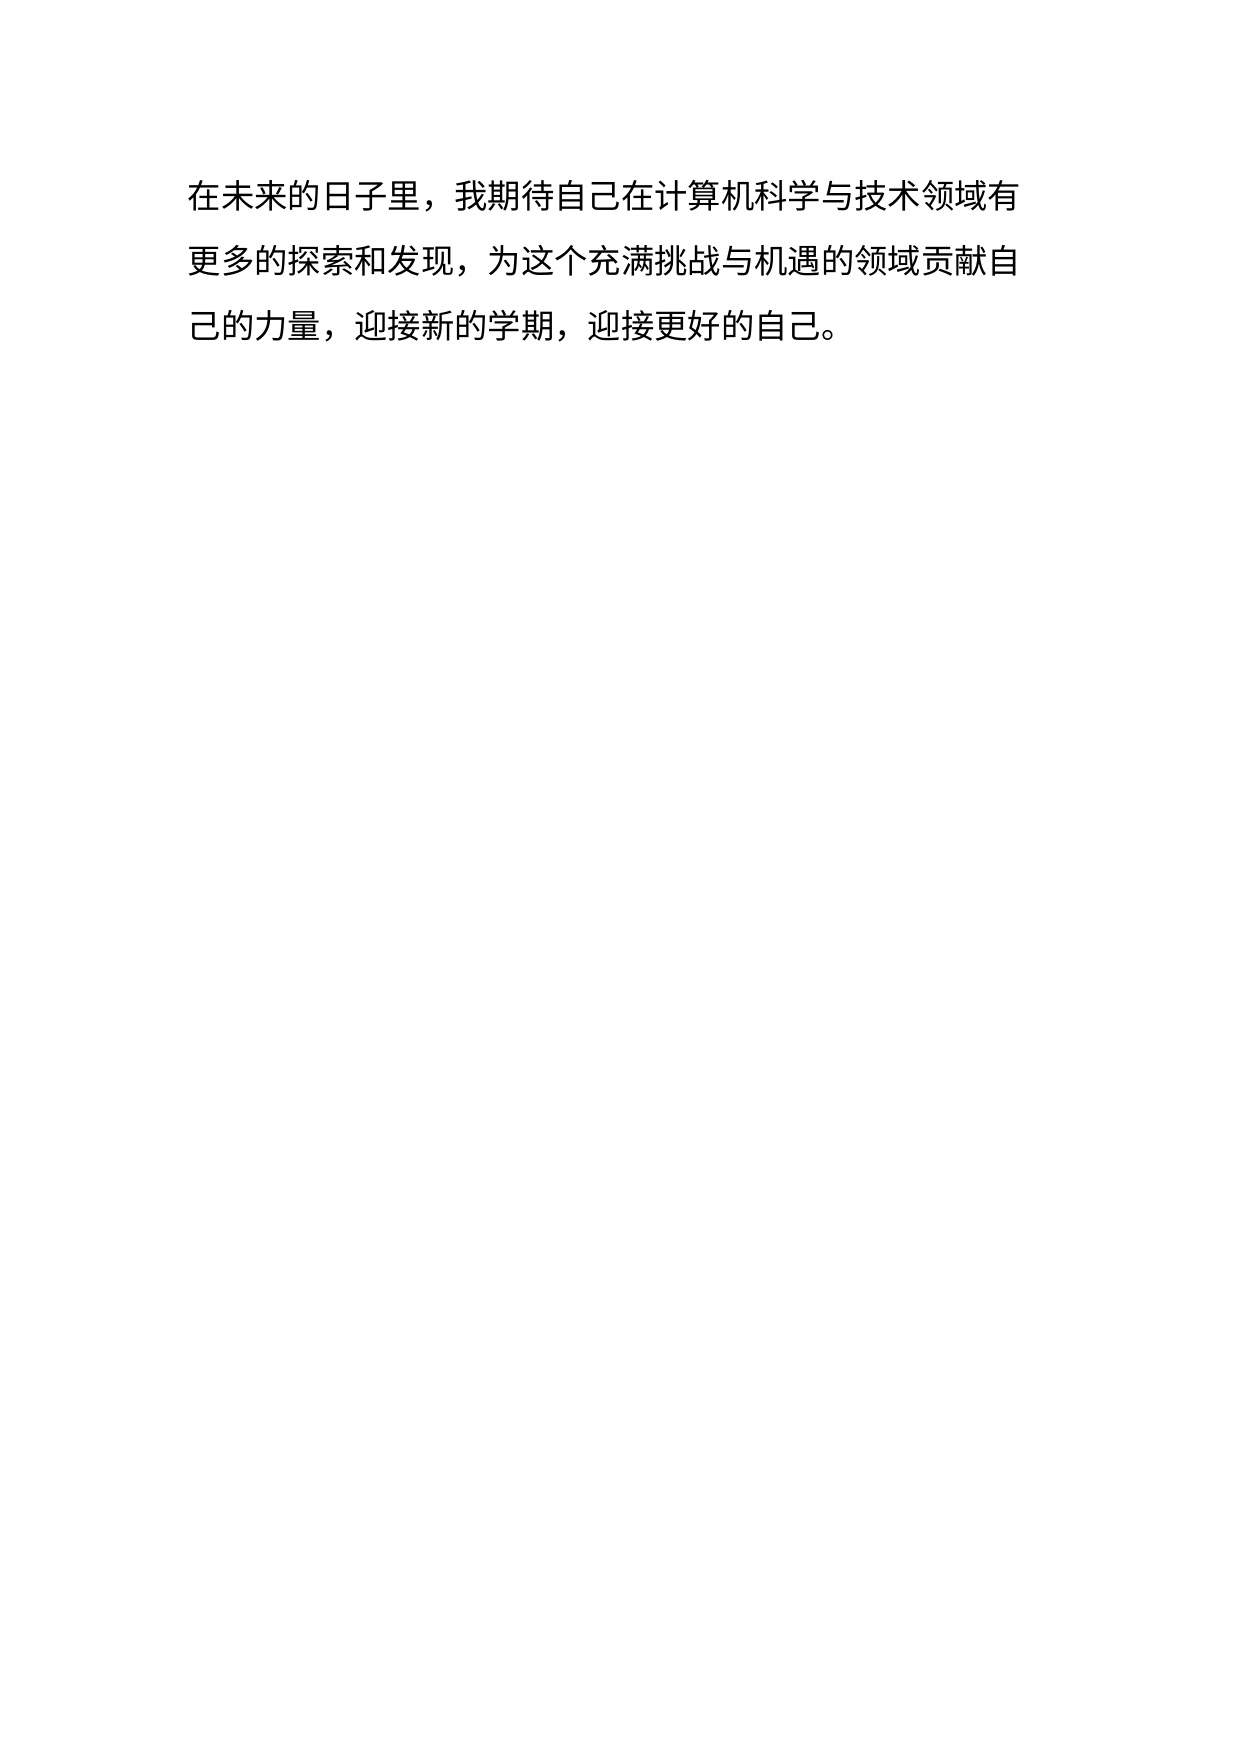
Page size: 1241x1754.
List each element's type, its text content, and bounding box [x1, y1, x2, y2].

text 在未来的日子里，我期待自己在计算机科学与技术领域有更多的探索和发现，为这个充满挑战与机遇的领域贡献自己的力量，迎接新的学期，迎接更好的自己。 [187, 162, 1053, 357]
